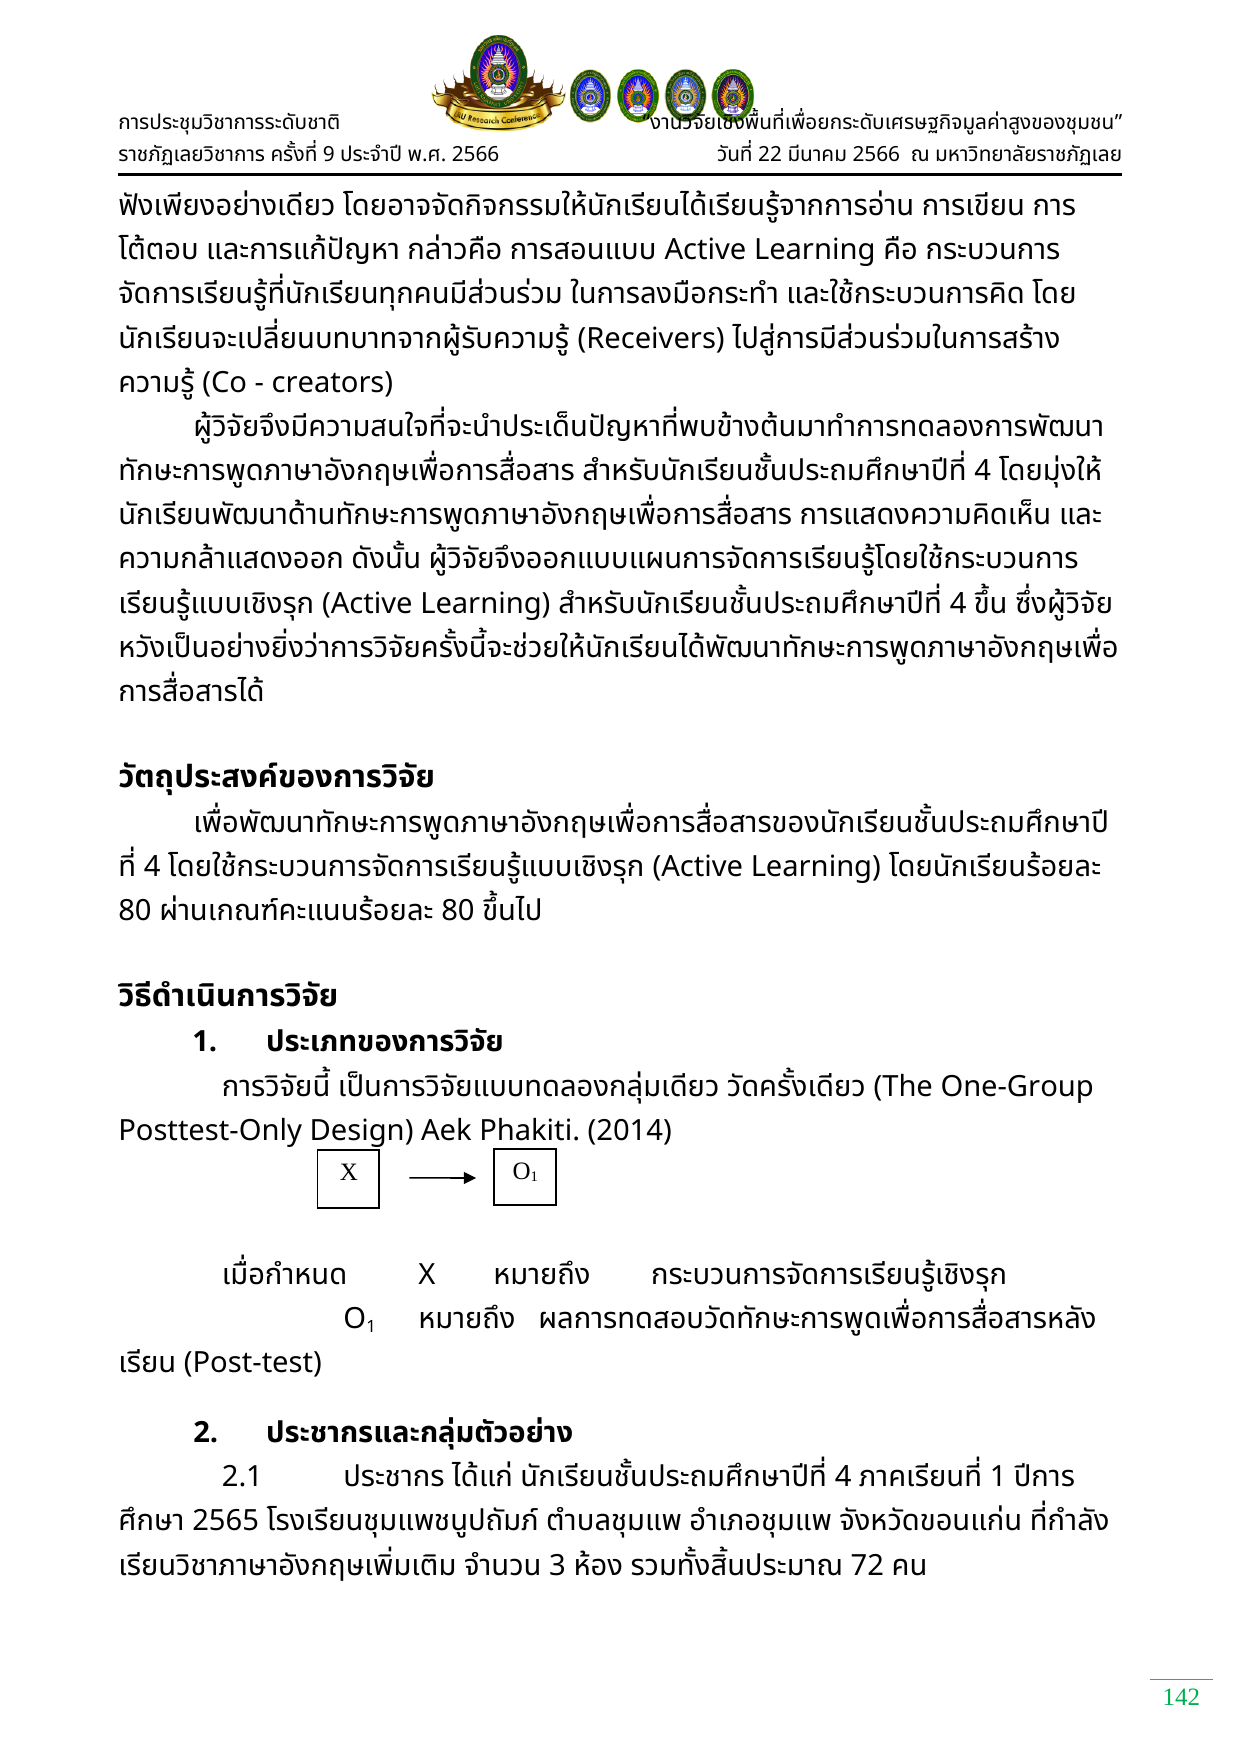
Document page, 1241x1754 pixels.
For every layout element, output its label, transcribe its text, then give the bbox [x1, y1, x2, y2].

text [118, 184, 1122, 405]
text เมื่อกำหนด X หมายถึง กระบวนการจัดการเรียนรู้เชิงรุก [118, 1253, 1122, 1297]
text วัตถุประสงค์ของการวิจัย [118, 754, 1122, 801]
text O1 หมายถึง ผลการทดสอบวัดทักษะการพูดเพื่อการสื่อสารหลังเรียน (Post-test) [118, 1297, 1122, 1386]
picture [430, 32, 757, 134]
text 2.1 ประชากร ได้แก่ นักเรียนชั้นประถมศึกษาปีที่ 4 ภาคเรียนที่ 1 ปีการศึกษา 2565 โรงเรียนชุมแพชนูปถัมภ์ ตำบลชุมแพ อำเภอชุมแพ จังหวัดขอนแก่น ที่กำลังเรียนวิชาภาษาอังกฤษเพิ่มเติม จำนวน 3 ห้อง รวมทั้งสิ้นประมาณ 72 คน [118, 1455, 1122, 1588]
text 2. ประชากรและกลุ่มตัวอย่าง [118, 1411, 1122, 1455]
text การวิจัยนี้ เป็นการวิจัยแบบทดลองกลุ่มเดียว วัดครั้งเดียว (The One-Group Posttest-Only Design) Aek Phakiti. (2014) [118, 1065, 1122, 1149]
text ผู้วิจัยจึงมีความสนใจที่จะนำประเด็นปัญหาที่พบข้างต้นมาทำการทดลองการพัฒนาทักษะการพูดภาษาอังกฤษเพื่อการสื่อสาร สำหรับนักเรียนชั้นประถมศึกษาปีที่ 4 โดยมุ่งให้นักเรียนพัฒนาด้านทักษะการพูดภาษาอังกฤษเพื่อการสื่อสาร การแสดงความคิดเห็น และความกล้าแสดงออก ดังนั้น ผู้วิจัยจึงออกแบบแผนการจัดการเรียนรู้โดยใช้กระบวนการเรียนรู้แบบเชิงรุก (Active Learning) สำหรับนักเรียนชั้นประถมศึกษาปีที่ 4 ขึ้น ซึ่งผู้วิจัยหวังเป็นอย่างยิ่งว่าการวิจัยครั้งนี้จะช่วยให้นักเรียนได้พัฒนาทักษะการพูดภาษาอังกฤษเพื่อการสื่อสารได้ [118, 405, 1122, 714]
text วิธีดำเนินการวิจัย [118, 973, 1122, 1021]
text 1. ประเภทของการวิจัย [118, 1021, 1122, 1065]
text เพื่อพัฒนาทักษะการพูดภาษาอังกฤษเพื่อการสื่อสารของนักเรียนชั้นประถมศึกษาปีที่ 4 โดยใช้กระบวนการจัดการเรียนรู้แบบเชิงรุก (Active Learning) โดยนักเรียนร้อยละ 80 ผ่านเกณฑ์คะแนนร้อยละ 80 ขึ้นไป [118, 801, 1122, 934]
